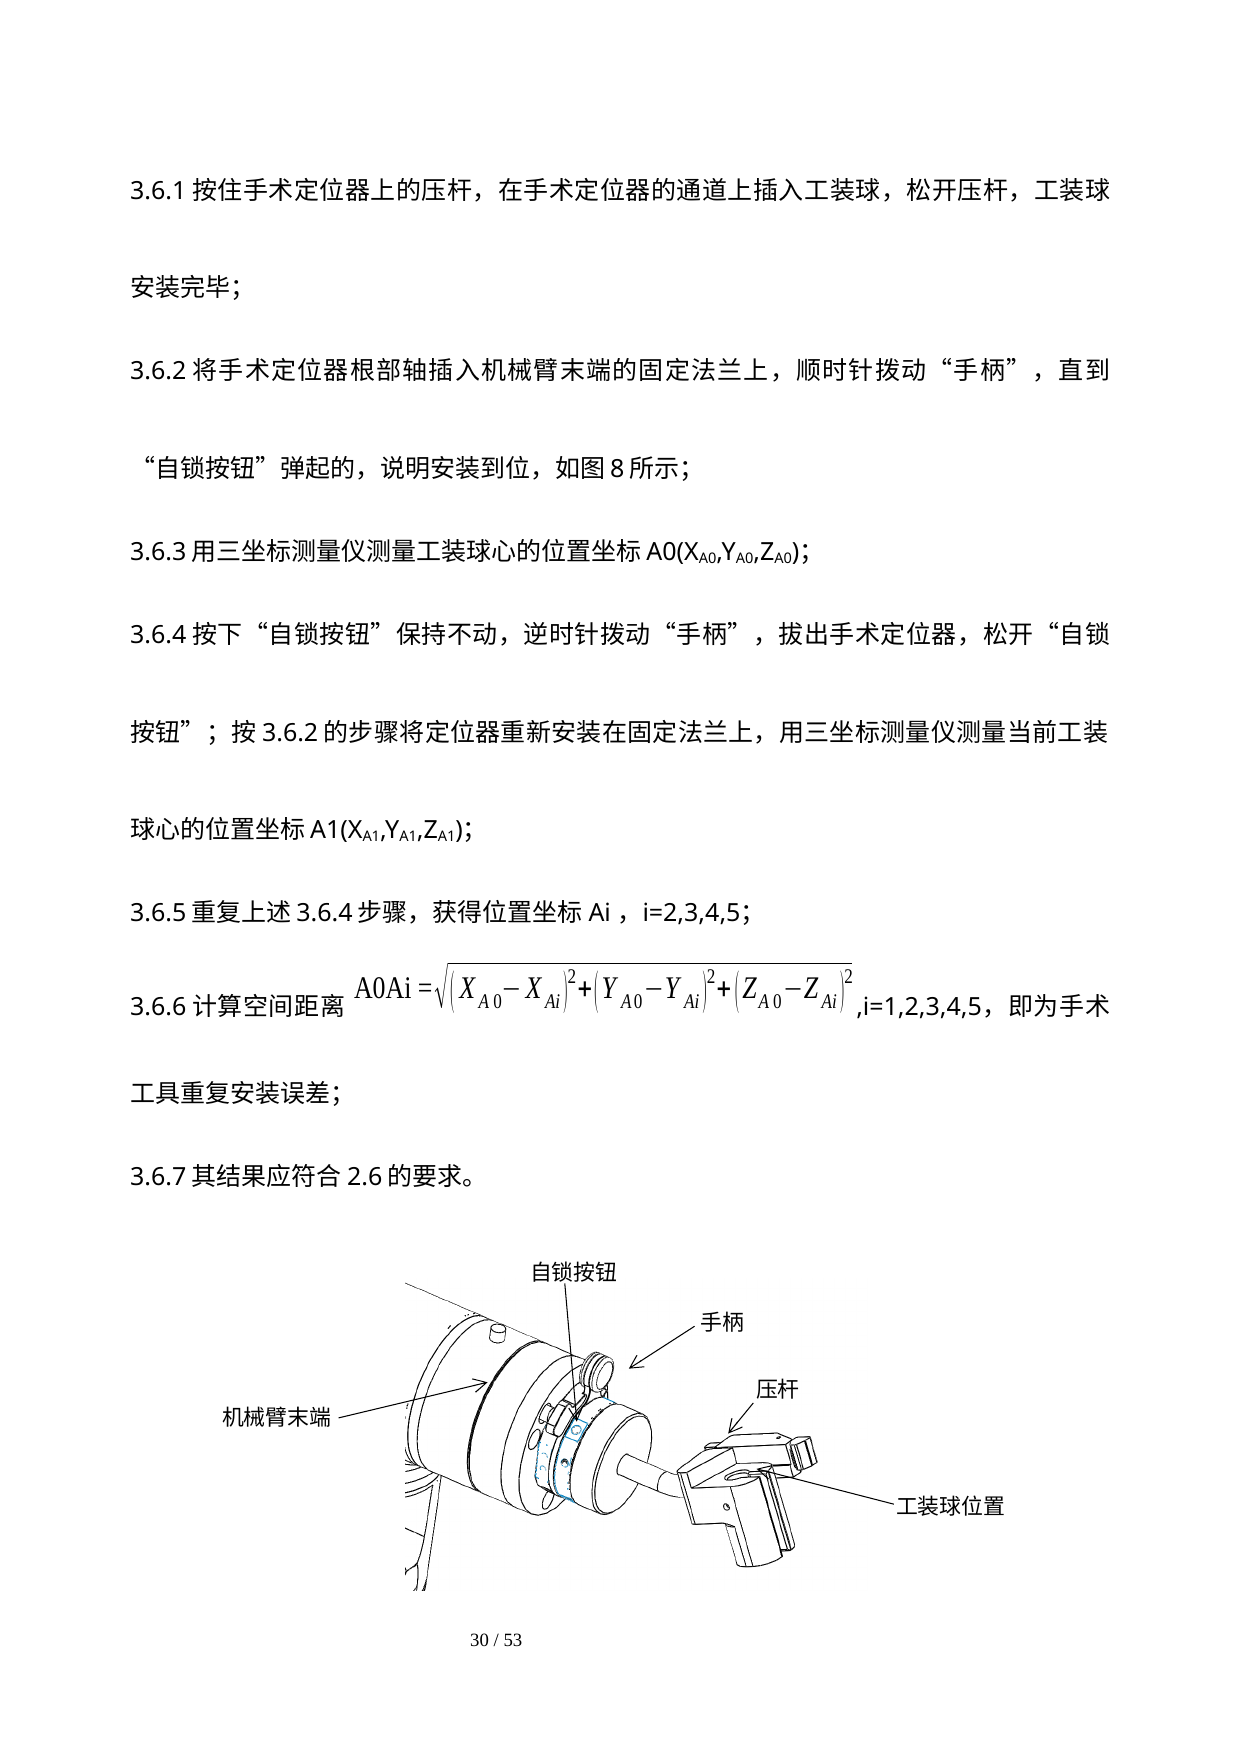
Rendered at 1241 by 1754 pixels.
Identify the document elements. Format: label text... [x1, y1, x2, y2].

text 3.6.6计算空间距离 ,i=1,2,3,4,5，即为手术工具重复安装误差； [130, 961, 1110, 1124]
text 3.6.2将手术定位器根部轴插入机械臂末端的固定法兰上，顺时针拨动“手柄”，直到“自锁按钮”弹起的，说明安装到位，如图8所示； [130, 336, 1110, 499]
picture [405, 1278, 868, 1591]
text 3.6.7其结果应符合 2.6的要求。 [130, 1142, 1110, 1207]
text 3.6.1按住手术定位器上的压杆，在手术定位器的通道上插入工装球，松开压杆，工装球安装完毕； [130, 156, 1110, 318]
text 3.6.5重复上述3.6.4步骤，获得位置坐标 Ai ，i=2,3,4,5； [130, 878, 1110, 943]
text 3.6.3用三坐标测量仪测量工装球心的位置坐标A0(XA0,YA0,ZA0)； [130, 517, 1110, 582]
text 3.6.4按下“自锁按钮”保持不动，逆时针拨动“手柄”，拔出手术定位器，松开“自锁按钮”；按3.6.2的步骤将定位器重新安装在固定法兰上，用三坐标测量仪测量当前工装球心的位置坐标A1(XA1,YA1,ZA1)； [130, 600, 1110, 860]
